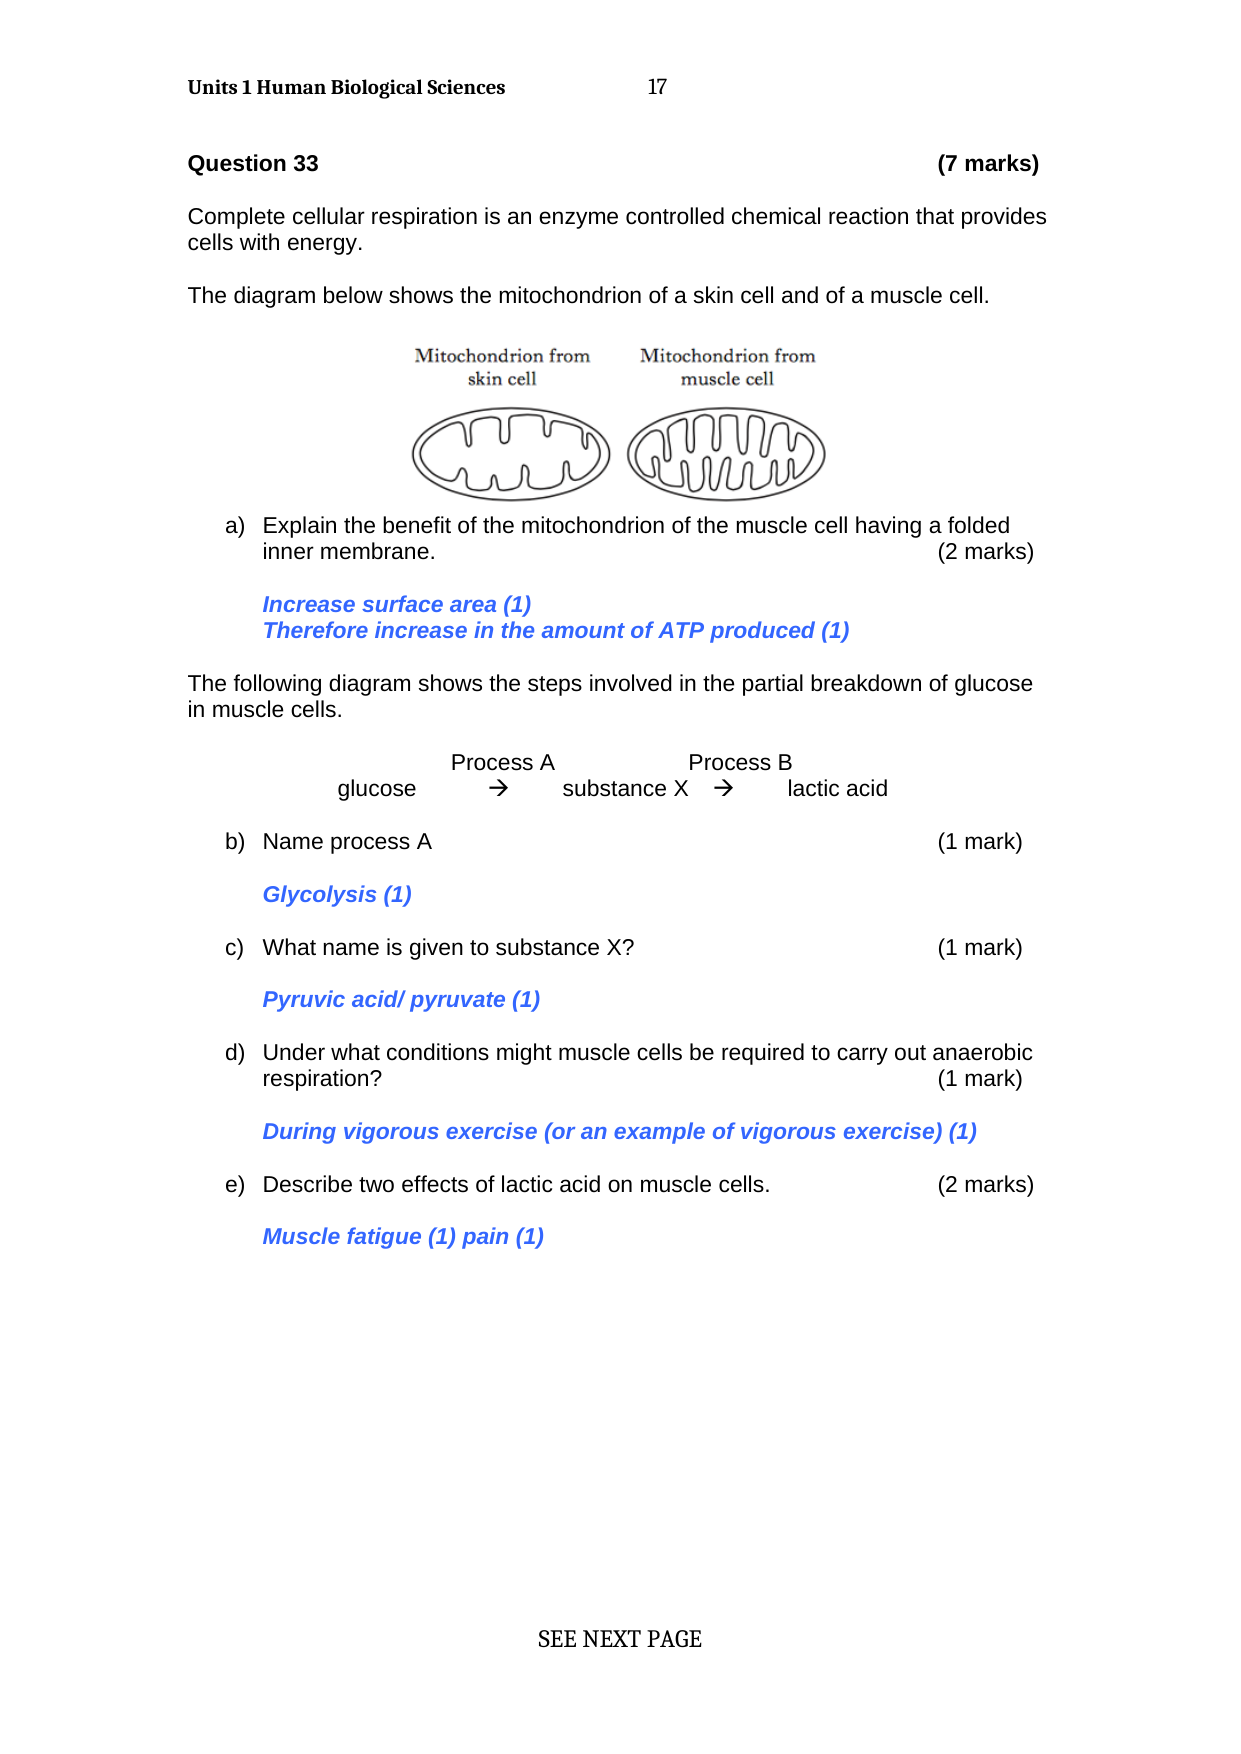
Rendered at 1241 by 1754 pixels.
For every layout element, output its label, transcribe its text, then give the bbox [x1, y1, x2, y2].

list What name is given to substance X? (1 mark) [225, 933, 1053, 960]
list Pyruvic acid/ pyruvate (1) [262, 986, 1053, 1012]
picture [390, 334, 850, 512]
list Describe two effects of lactic acid on muscle cells. (2 marks) [225, 1171, 1053, 1197]
text glucose substance X lactic acid [262, 775, 1053, 802]
list Therefore increase in the amount of ATP produced (1) [262, 617, 1053, 643]
text The following diagram shows the steps involved in the partial breakdown of glucose in muscle cells. [187, 670, 1053, 723]
list Name process A (1 mark) [225, 828, 1053, 854]
list Increase surface area (1) [262, 591, 1053, 617]
list Under what conditions might muscle cells be required to carry out anaerobic respiration? (1 mark) [225, 1039, 1053, 1092]
list Glycolysis (1) [262, 881, 1053, 907]
text Process A Process B [187, 749, 1053, 775]
text The diagram below shows the mitochondrion of a skin cell and of a muscle cell. [187, 282, 1053, 308]
list Muscle fatigue (1) pain (1) [262, 1223, 1053, 1250]
list During vigorous exercise (or an example of vigorous exercise) (1) [262, 1118, 1053, 1144]
list Explain the benefit of the mitochondrion of the muscle cell having a folded inner membrane. (2 marks) [225, 512, 1053, 564]
text Complete cellular respiration is an enzyme controlled chemical reaction that provides cells with energy. [187, 203, 1053, 255]
text Question 33 (7 marks) [187, 150, 1053, 176]
